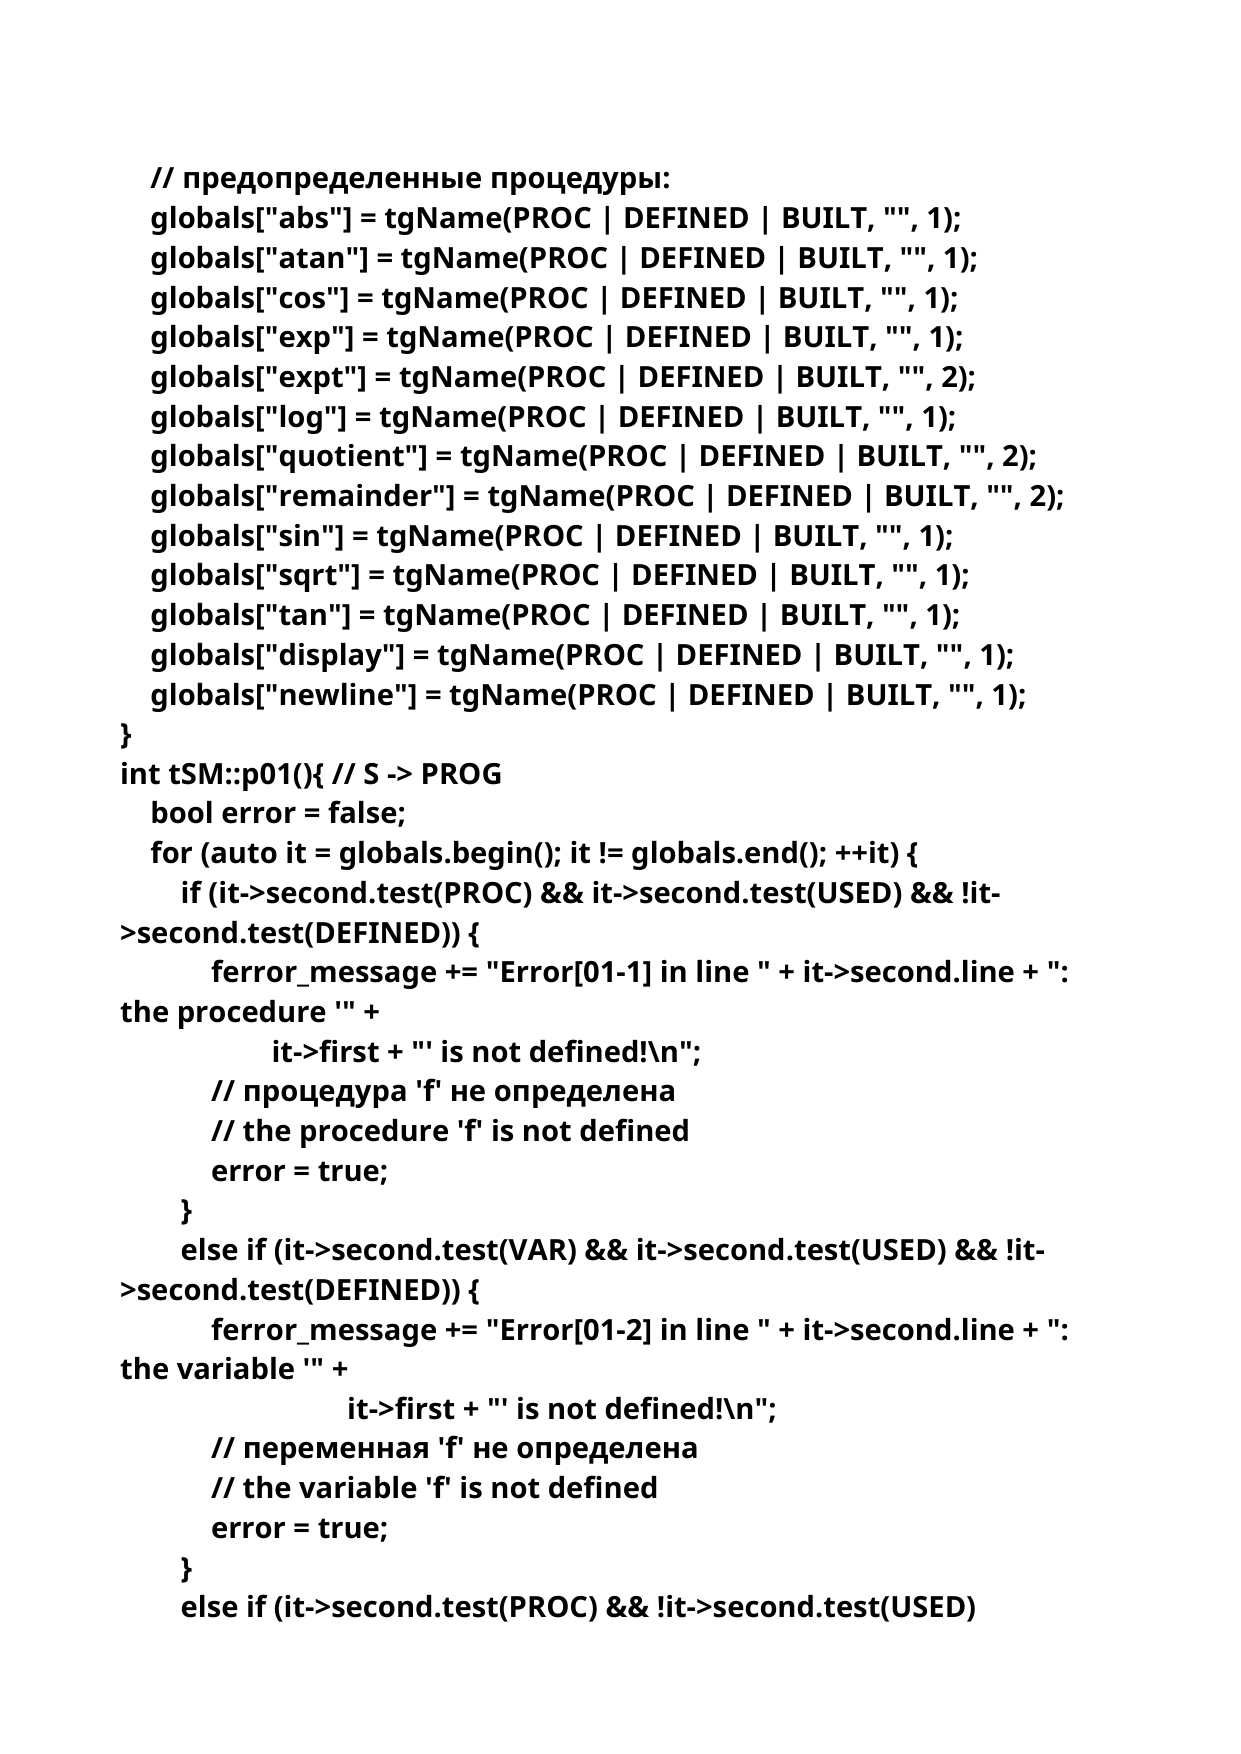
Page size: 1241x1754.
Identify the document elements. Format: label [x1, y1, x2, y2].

text [120, 118, 1120, 1626]
